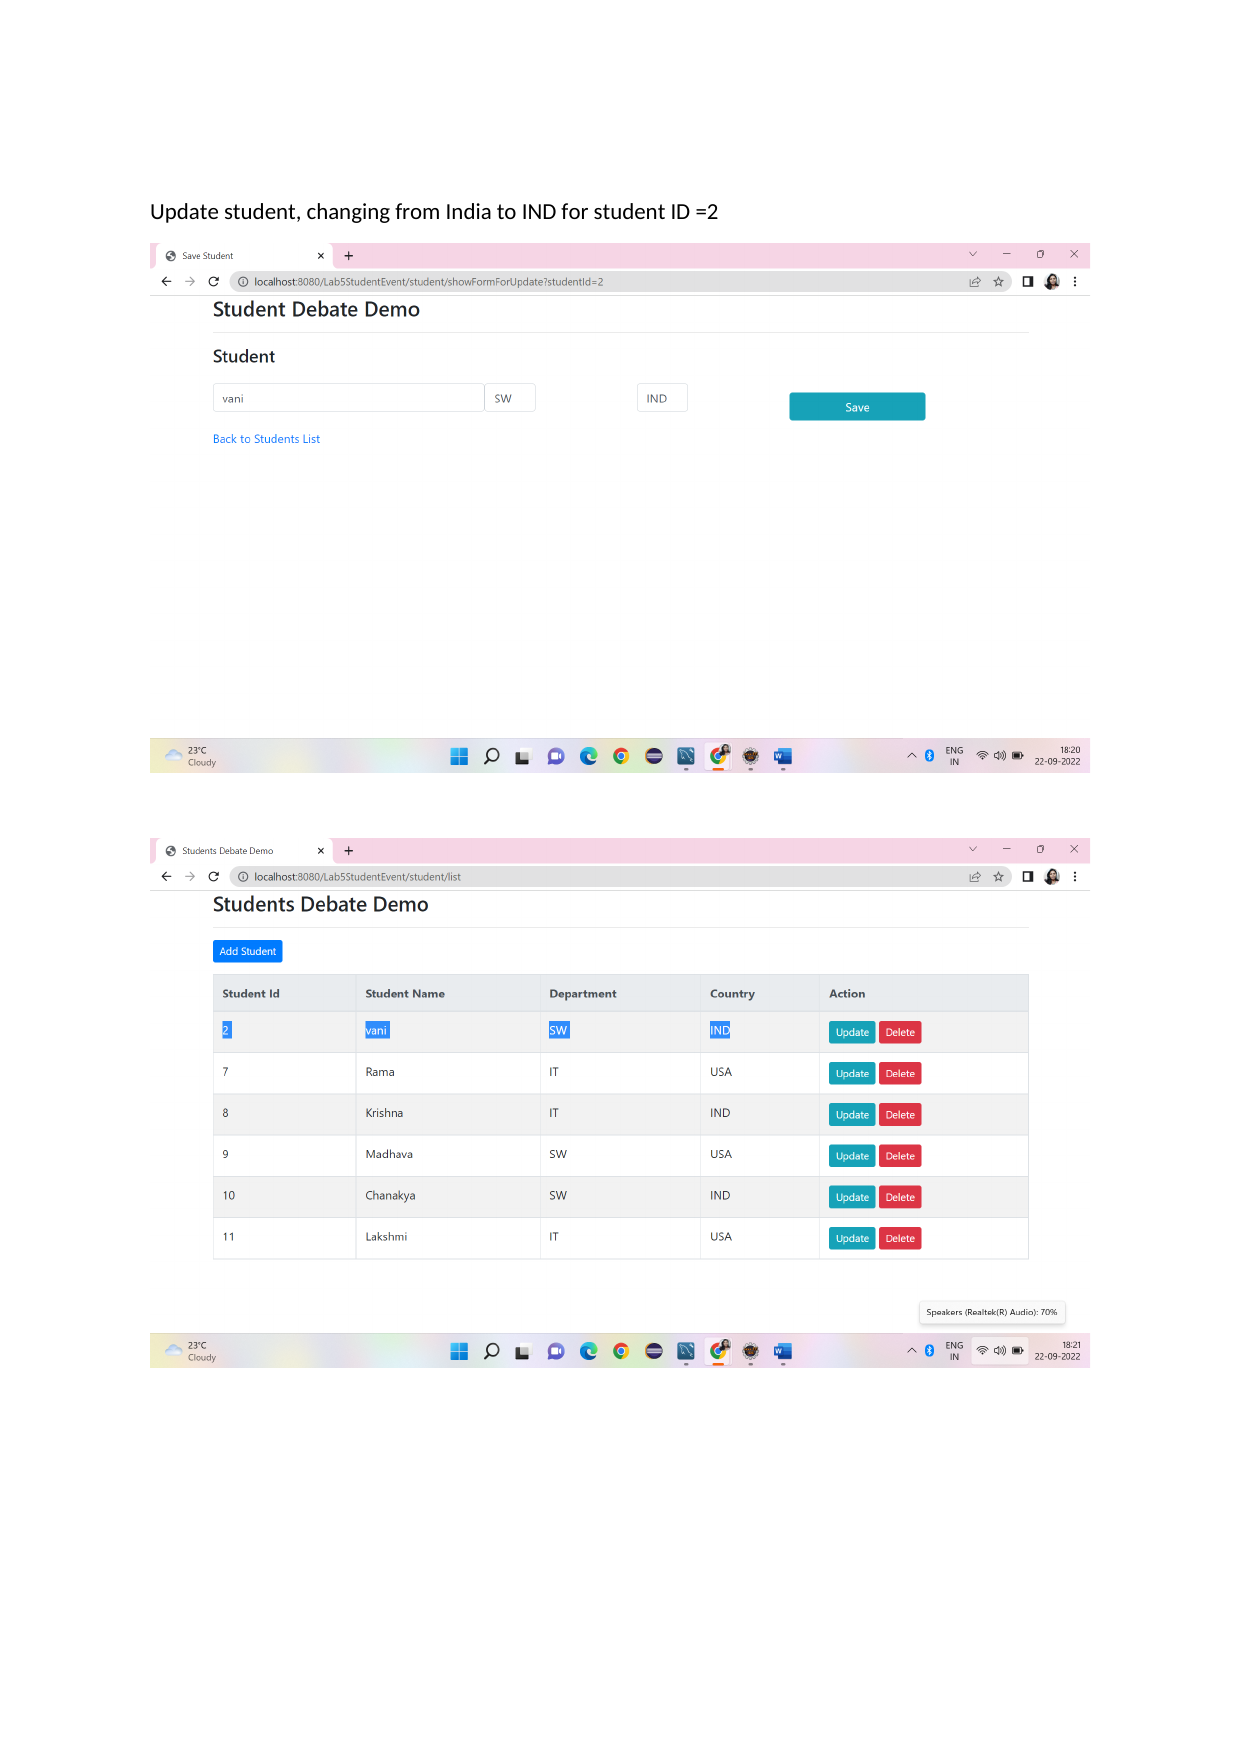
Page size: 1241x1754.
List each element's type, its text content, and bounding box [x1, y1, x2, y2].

picture [150, 243, 1091, 773]
picture [150, 838, 1091, 1368]
text Update student, changing from India to IND for student ID =2 [150, 197, 1090, 225]
